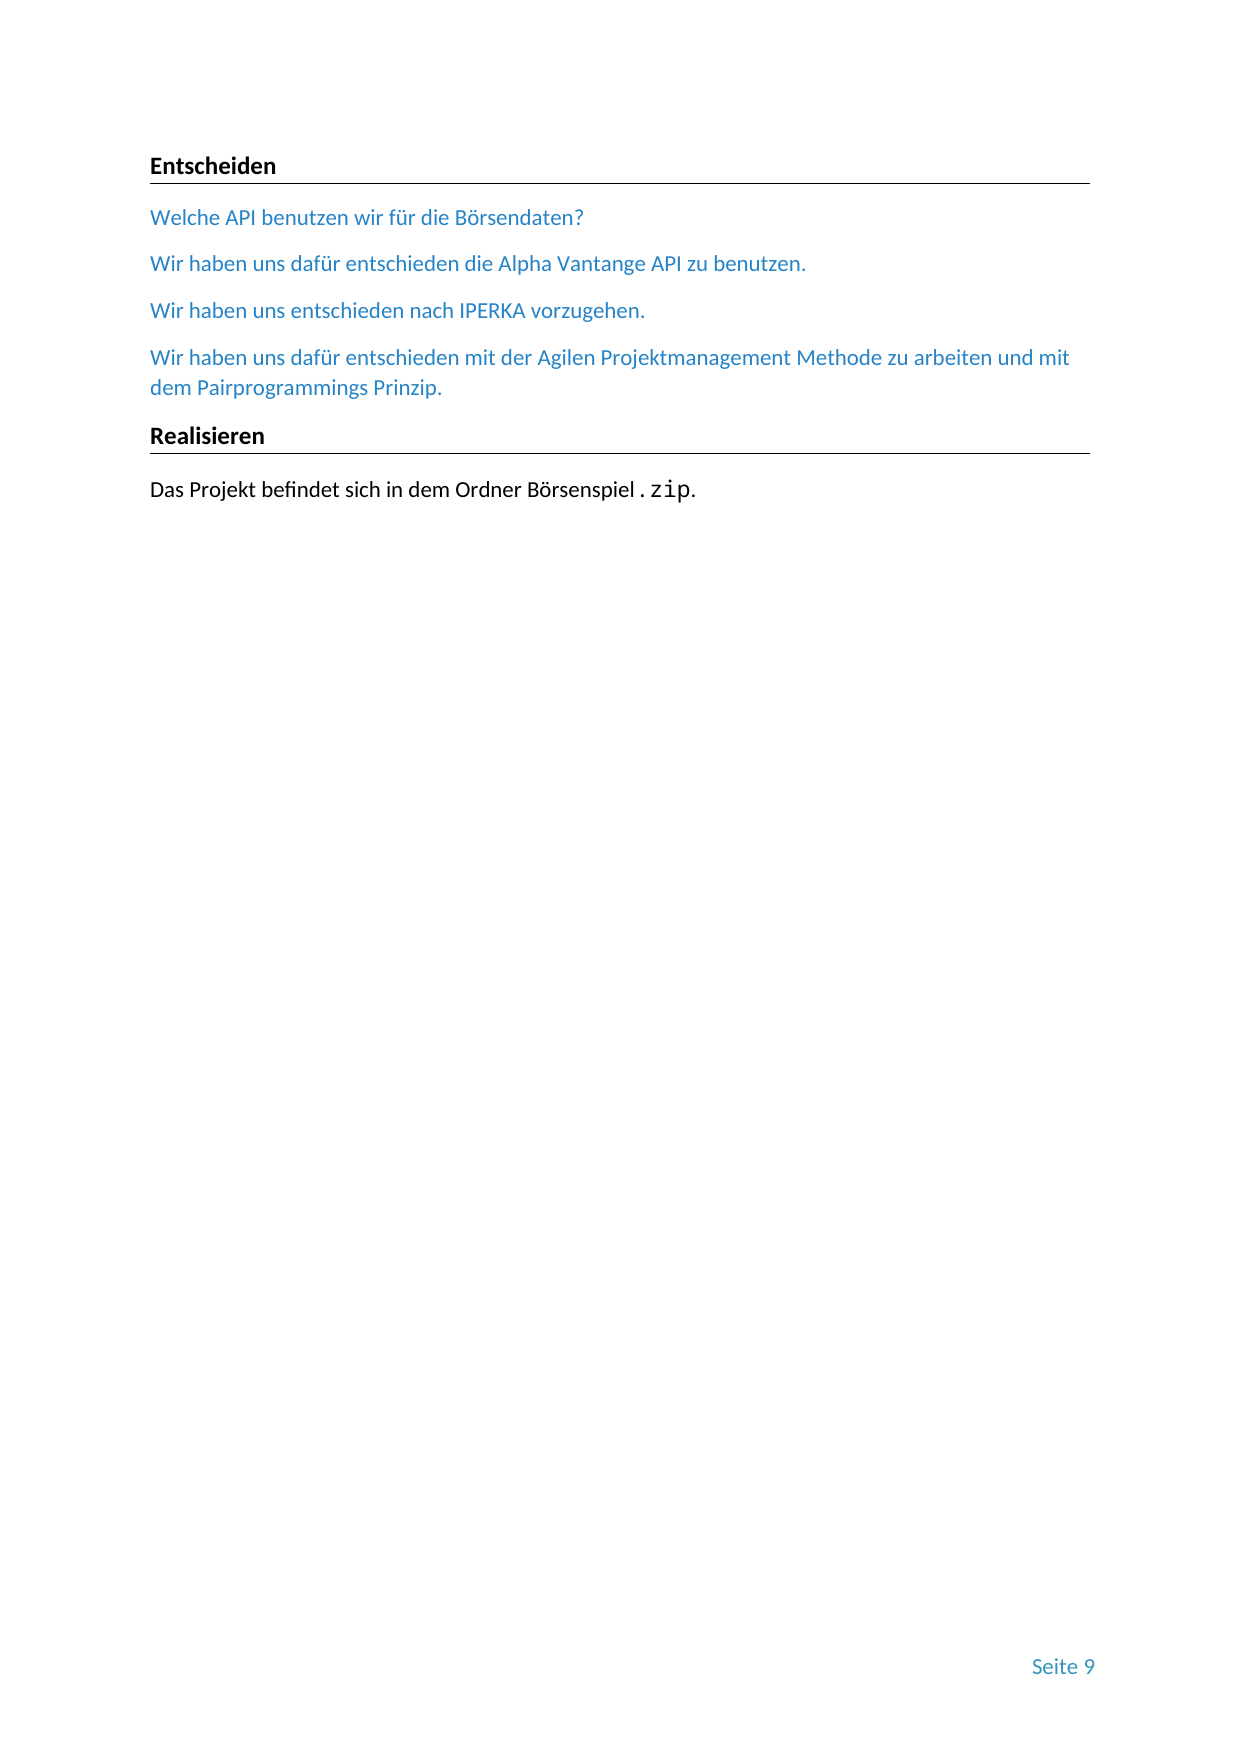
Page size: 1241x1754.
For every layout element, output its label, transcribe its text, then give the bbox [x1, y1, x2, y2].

text Wir haben uns dafür entschieden mit der Agilen Projektmanagement Methode zu arbeiten und mit dem Pairprogrammings Prinzip. [150, 343, 1090, 402]
text Welche API benutzen wir für die Börsendaten? [150, 203, 1090, 231]
subtitle Entscheiden [150, 150, 1090, 183]
text Wir haben uns dafür entschieden die Alpha Vantange API zu benutzen. [150, 249, 1090, 278]
subtitle Realisieren [150, 420, 1090, 453]
text Das Projekt befindet sich in dem Ordner Börsenspiel.zip. [150, 473, 1090, 504]
text Wir haben uns entschieden nach IPERKA vorzugehen. [150, 296, 1090, 324]
